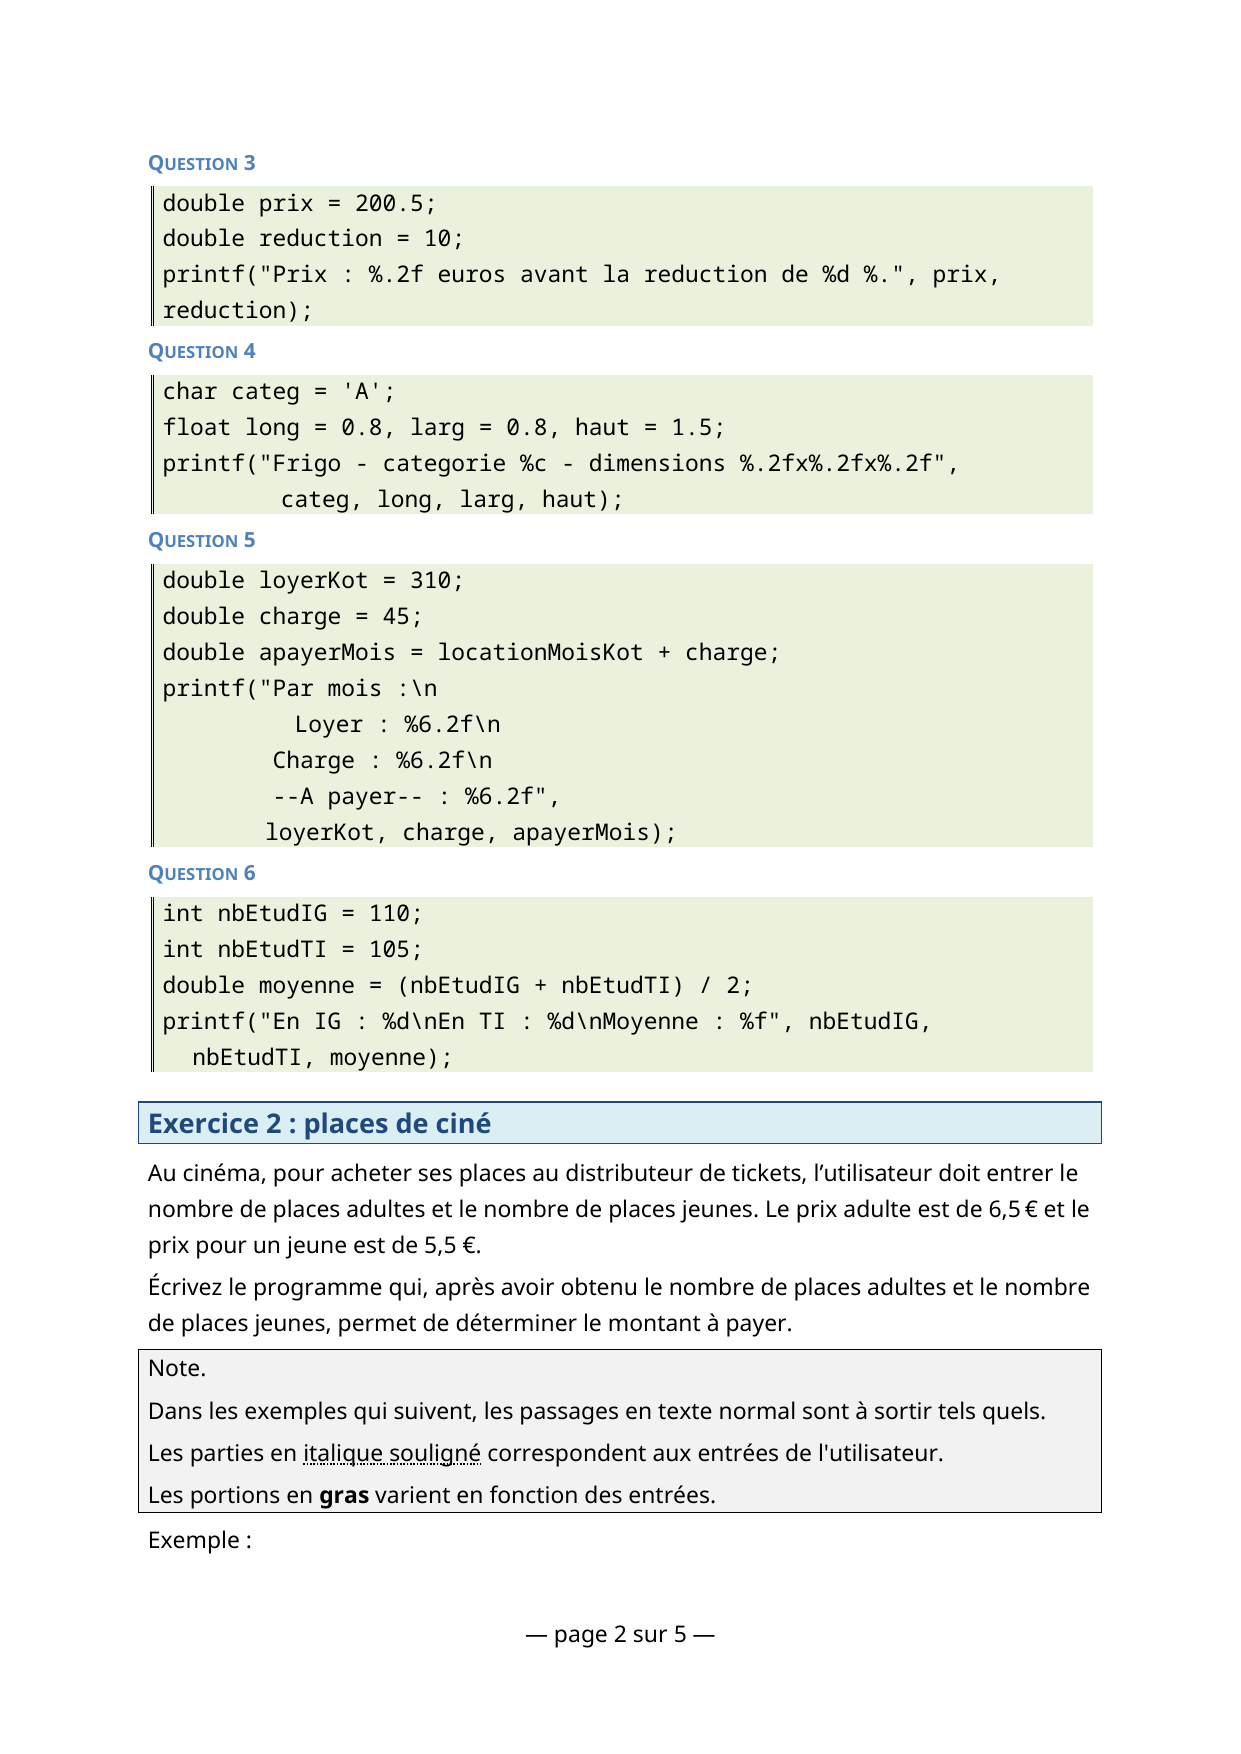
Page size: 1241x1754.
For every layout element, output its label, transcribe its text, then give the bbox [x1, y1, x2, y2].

subtitle Question 6 [148, 858, 1093, 886]
subtitle Question 4 [148, 336, 1093, 365]
subtitle Question 3 [148, 148, 1093, 176]
text double prix = 200.5; double reduction = 10; printf("Prix : %.2f euros avant la reduction de %d %.", prix, reduction); [154, 186, 1093, 326]
text Les portions en gras varient en fonction des entrées. [139, 1476, 1101, 1512]
text double loyerKot = 310; double charge = 45; double apayerMois = locationMoisKot + charge; printf("Par mois :\n Loyer : %6.2f\n Charge : %6.2f\n --A payer-- : %6.2f", loyerKot, charge, apayerMois); [154, 564, 1093, 847]
subtitle Question 5 [148, 525, 1093, 554]
text char categ = 'A'; float long = 0.8, larg = 0.8, haut = 1.5; printf("Frigo - categorie %c - dimensions %.2fx%.2fx%.2f", categ, long, larg, haut); [154, 375, 1093, 514]
text Note. [139, 1350, 1101, 1384]
text Exemple : [148, 1524, 1093, 1556]
text Écrivez le programme qui, après avoir obtenu le nombre de places adultes et le nombre de places jeunes, permet de déterminer le montant à payer. [148, 1271, 1093, 1338]
text Dans les exemples qui suivent, les passages en texte normal sont à sortir tels quels. [139, 1391, 1101, 1426]
subtitle Exercice 2 : places de ciné [139, 1103, 1101, 1143]
text Au cinéma, pour acheter ses places au distributeur de tickets, l’utilisateur doit entrer le nombre de places adultes et le nombre de places jeunes. Le prix adulte est de 6,5 € et le prix pour un jeune est de 5,5 €. [148, 1157, 1093, 1260]
text int nbEtudIG = 110; int nbEtudTI = 105; double moyenne = (nbEtudIG + nbEtudTI) / 2; printf("En IG : %d\nEn TI : %d\nMoyenne : %f", nbEtudIG, nbEtudTI, moyenne); [154, 897, 1093, 1072]
text Les parties en italique souligné correspondent aux entrées de l'utilisateur. [139, 1434, 1101, 1468]
